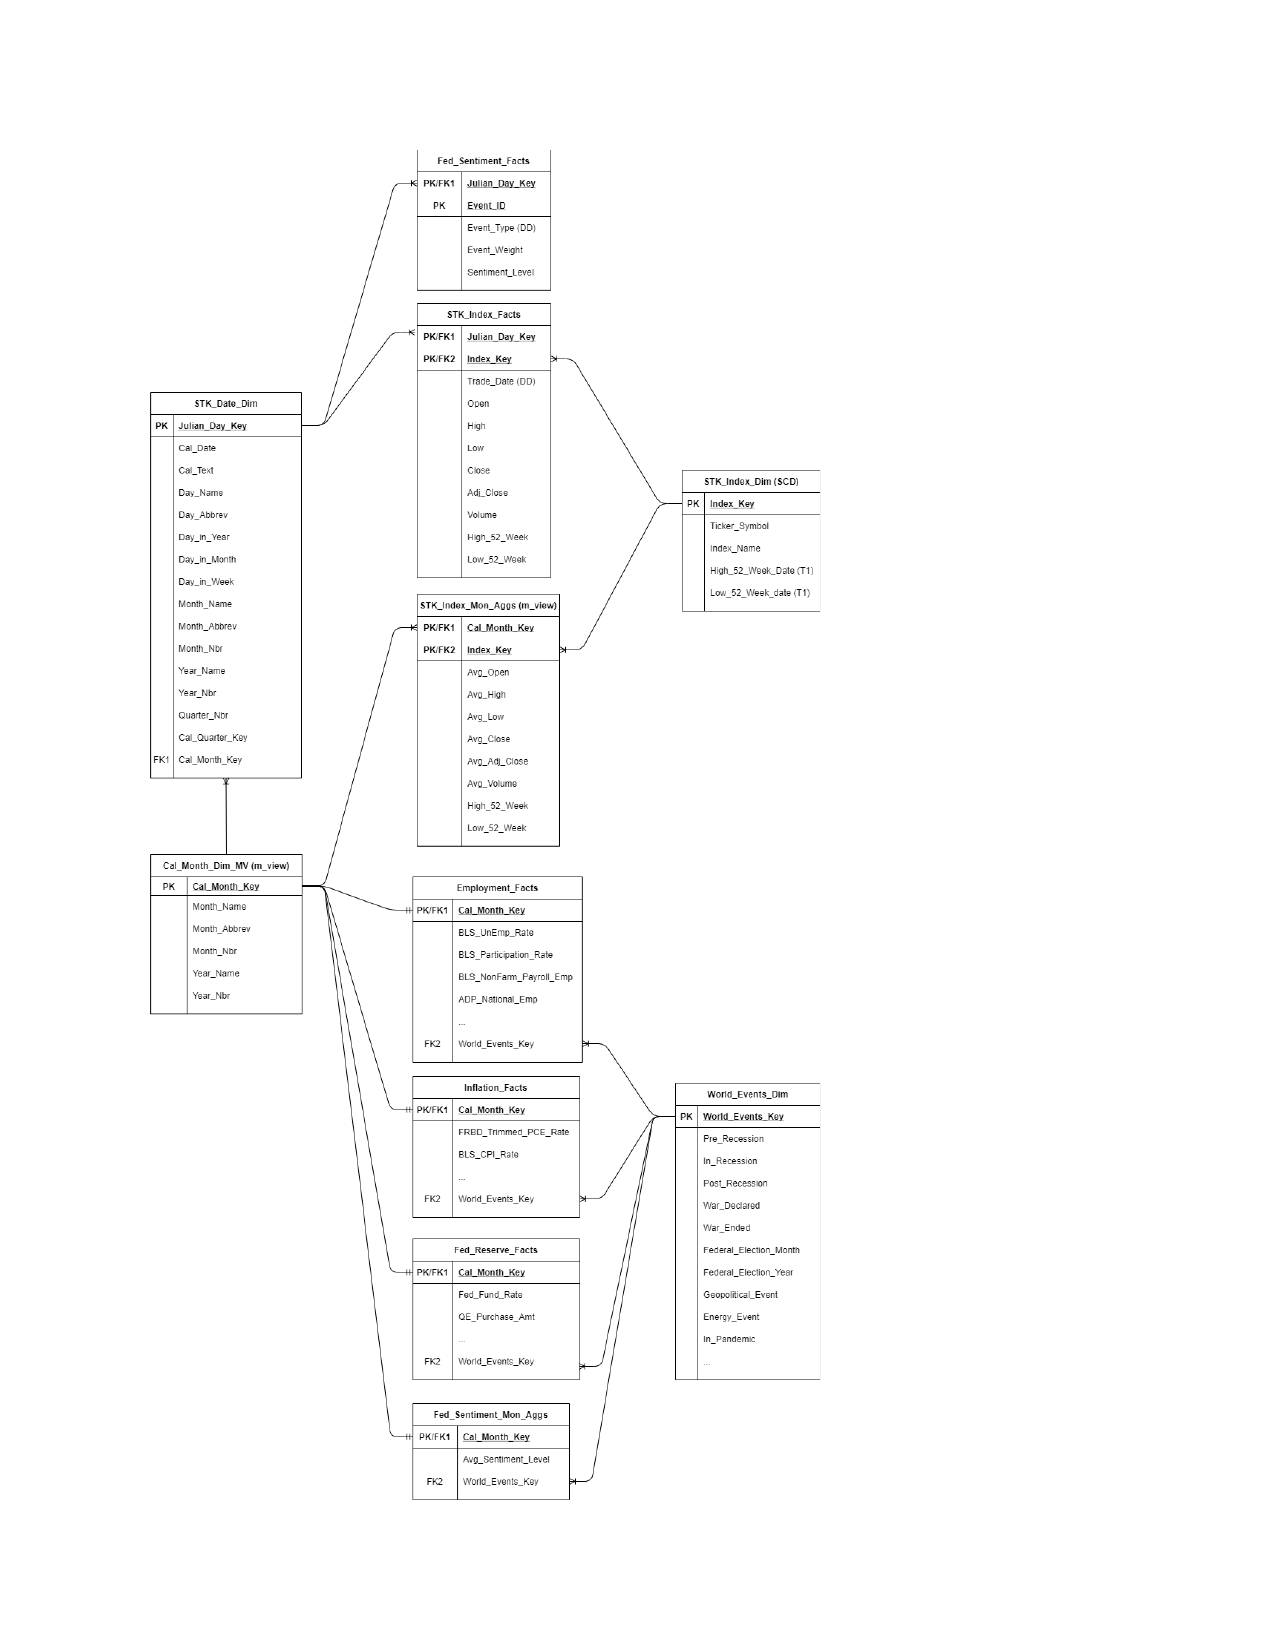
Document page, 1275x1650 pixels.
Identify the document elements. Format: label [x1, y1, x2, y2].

picture [150, 150, 821, 1500]
